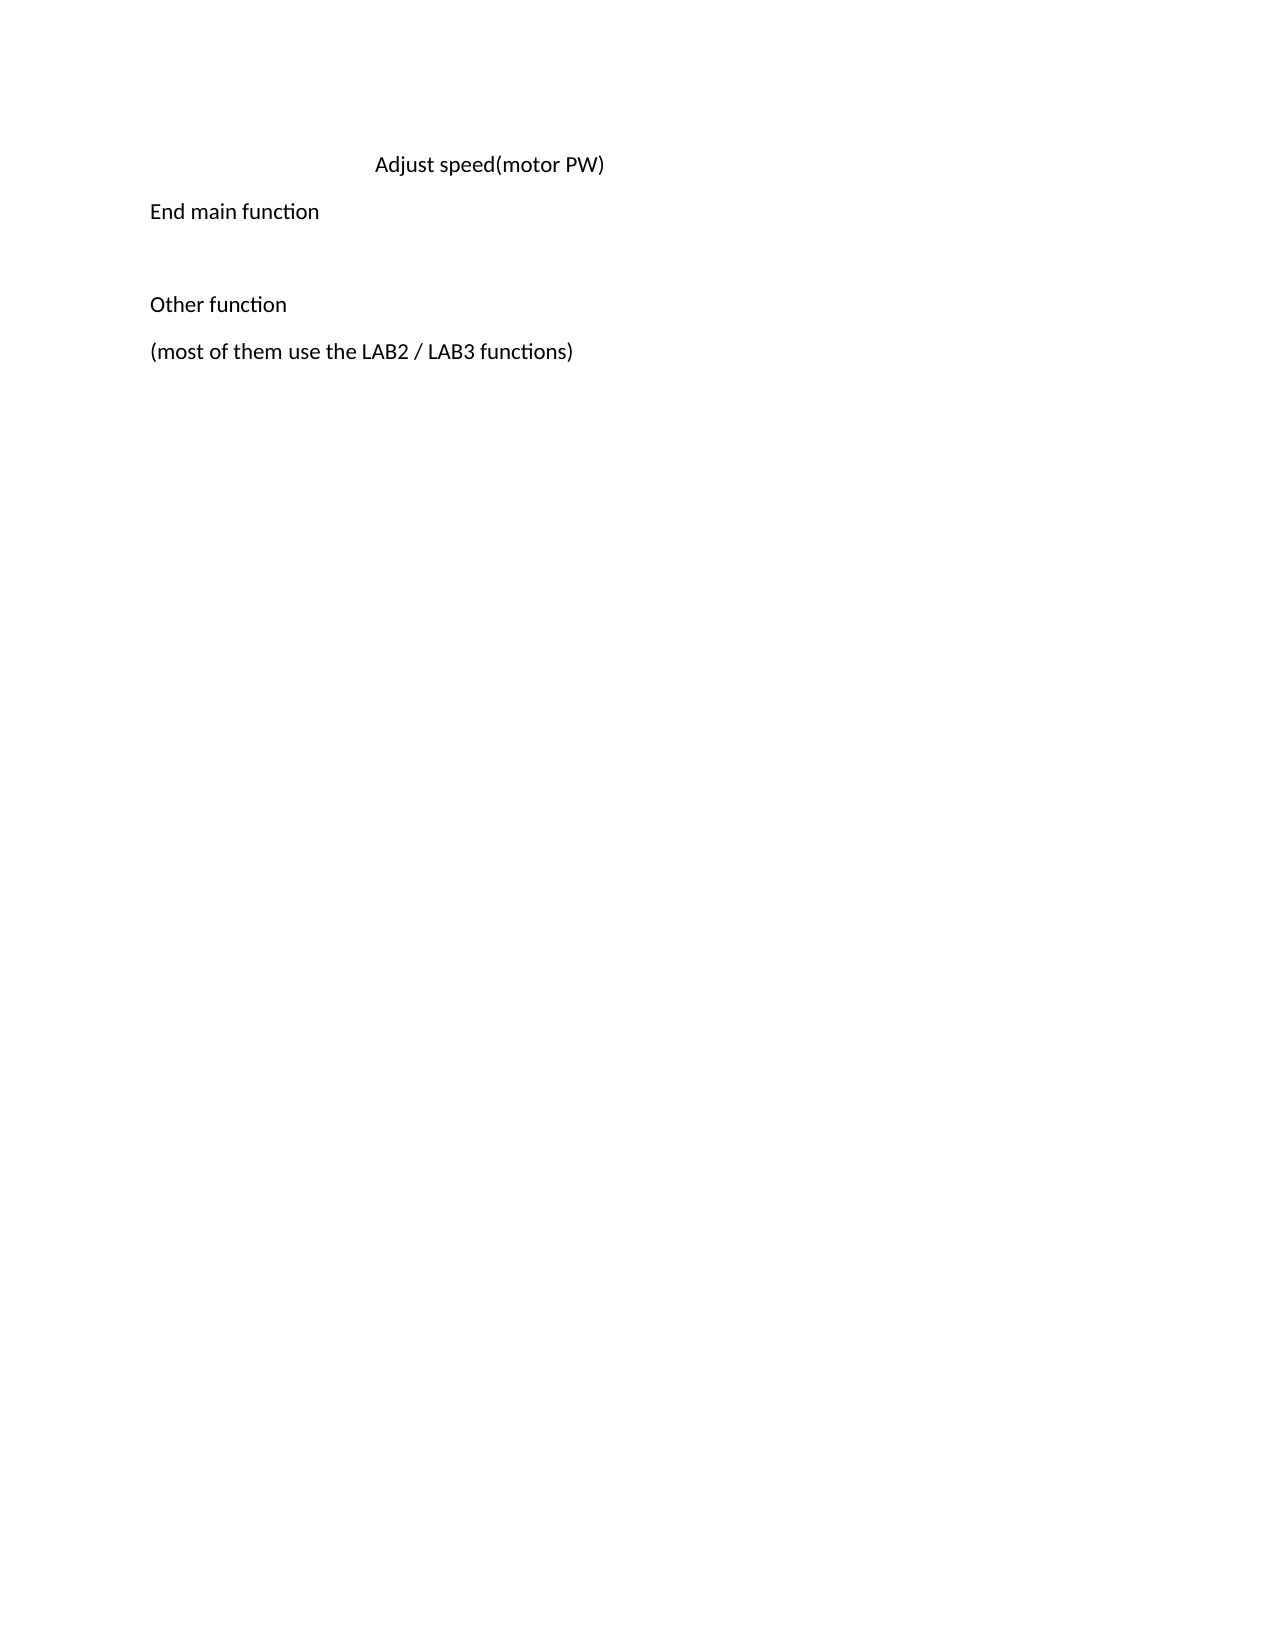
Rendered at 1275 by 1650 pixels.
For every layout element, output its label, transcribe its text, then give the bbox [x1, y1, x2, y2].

text End main function [150, 197, 1125, 225]
text Adjust speed(motor PW) [150, 150, 1125, 178]
text Other function [150, 291, 1125, 319]
text (most of them use the LAB2 / LAB3 functions) [150, 337, 1125, 366]
